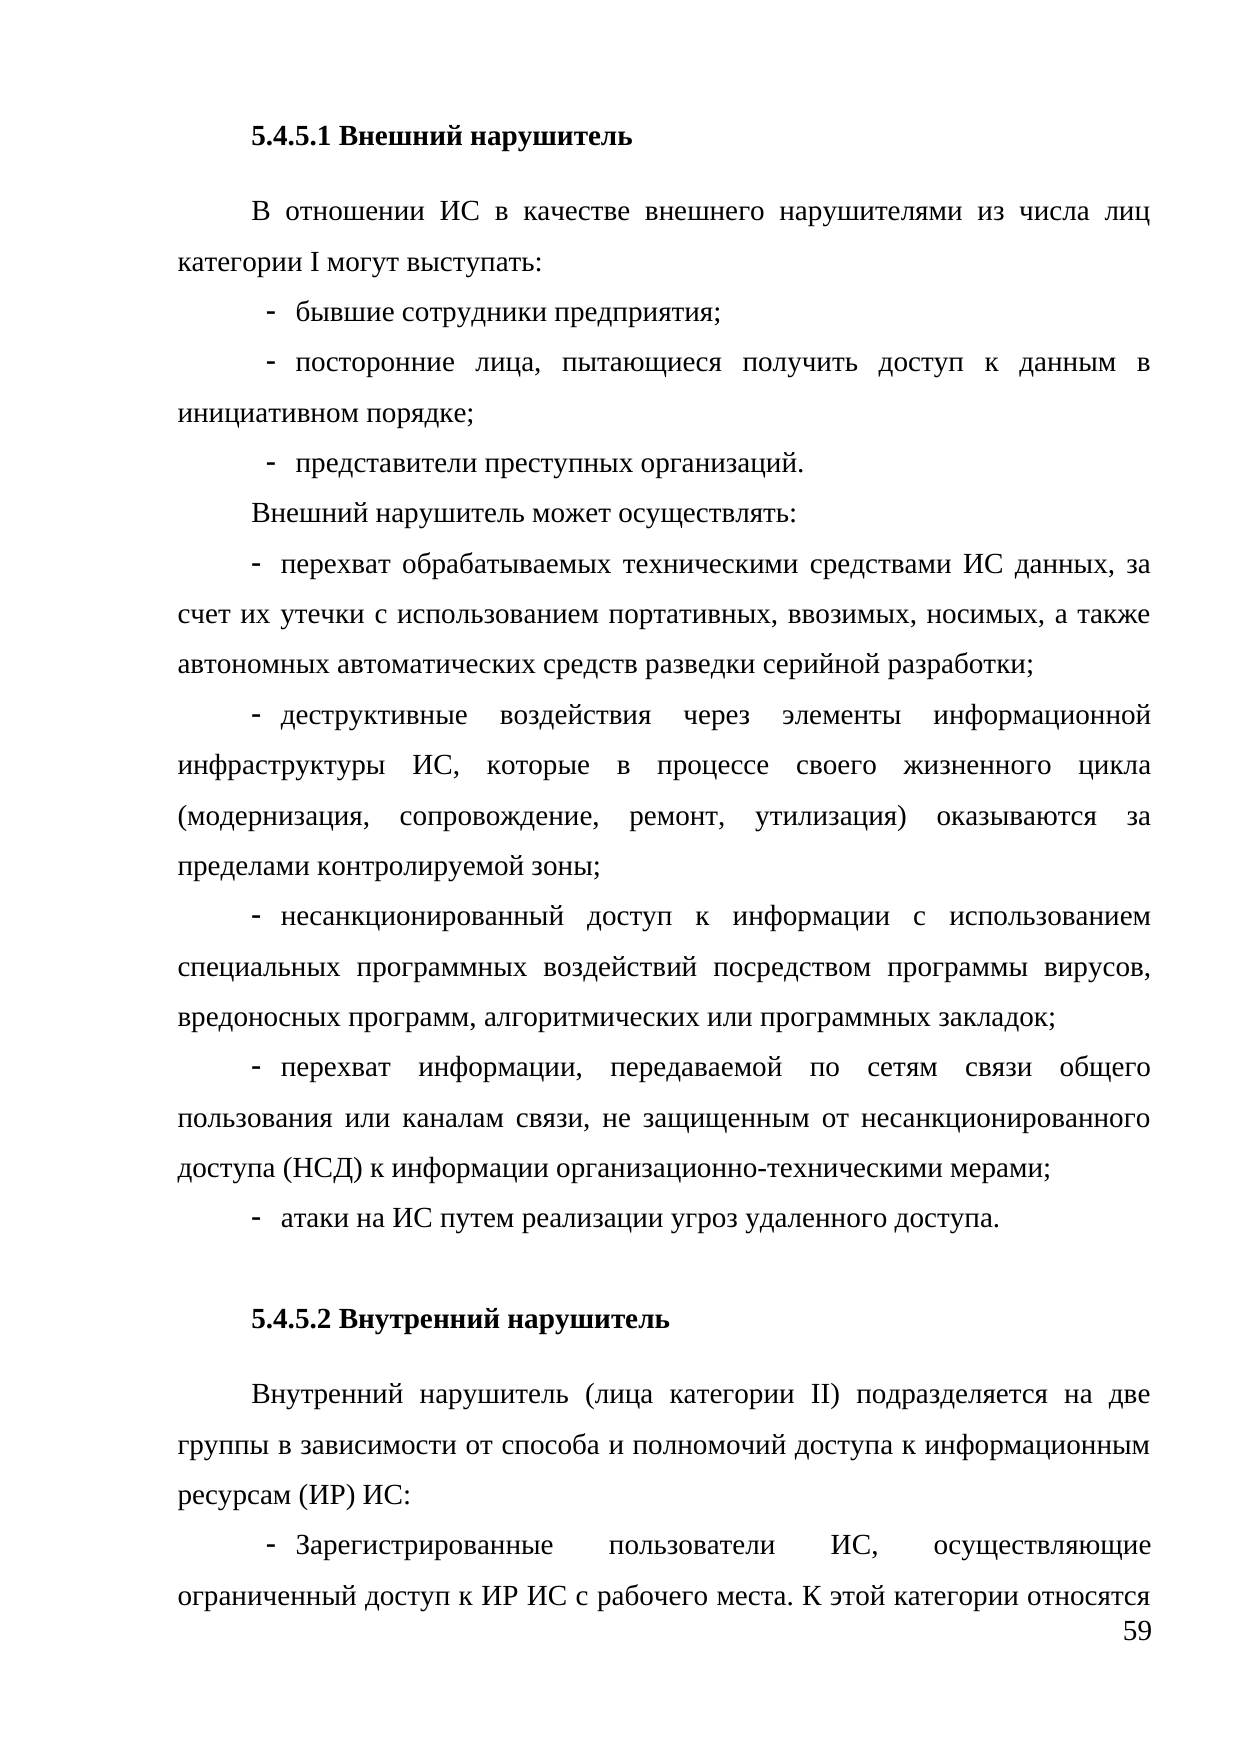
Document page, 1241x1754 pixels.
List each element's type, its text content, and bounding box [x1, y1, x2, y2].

list посторонние лица, пытающиеся получить доступ к данным в инициативном порядке; [177, 344, 1152, 428]
list перехват информации, передаваемой по сетям связи общего пользования или каналам связи, не защищенным от несанкционированного доступа (НСД) к информации организационно-техническими мерами; [177, 1049, 1152, 1184]
text Внутренний нарушитель (лица категории II) подразделяется на две группы в зависимости от способа и полномочий доступа к информационным ресурсам (ИР) ИС: [177, 1376, 1152, 1511]
list бывшие сотрудники предприятия; [177, 294, 1152, 328]
list атаки на ИС путем реализации угроз удаленного доступа. [177, 1200, 1152, 1234]
text 5.4.5.1 Внешний нарушитель [177, 118, 1152, 152]
list деструктивные воздействия через элементы информационной инфраструктуры ИС, которые в процессе своего жизненного цикла (модернизация, сопровождение, ремонт, утилизация) оказываются за пределами контролируемой зоны; [177, 697, 1152, 882]
text В отношении ИС в качестве внешнего нарушителями из числа лиц категории I могут выступать: [177, 193, 1152, 277]
list несанкционированный доступ к информации с использованием специальных программных воздействий посредством программы вирусов, вредоносных программ, алгоритмических или программных закладок; [177, 898, 1152, 1033]
list представители преступных организаций. [177, 445, 1152, 479]
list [177, 1527, 1152, 1611]
text 5.4.5.2 Внутренний нарушитель [177, 1301, 1152, 1335]
text Внешний нарушитель может осуществлять: [177, 496, 1152, 529]
list перехват обрабатываемых техническими средствами ИС данных, за счет их утечки с использованием портативных, ввозимых, носимых, а также автономных автоматических средств разведки серийной разработки; [177, 546, 1152, 680]
